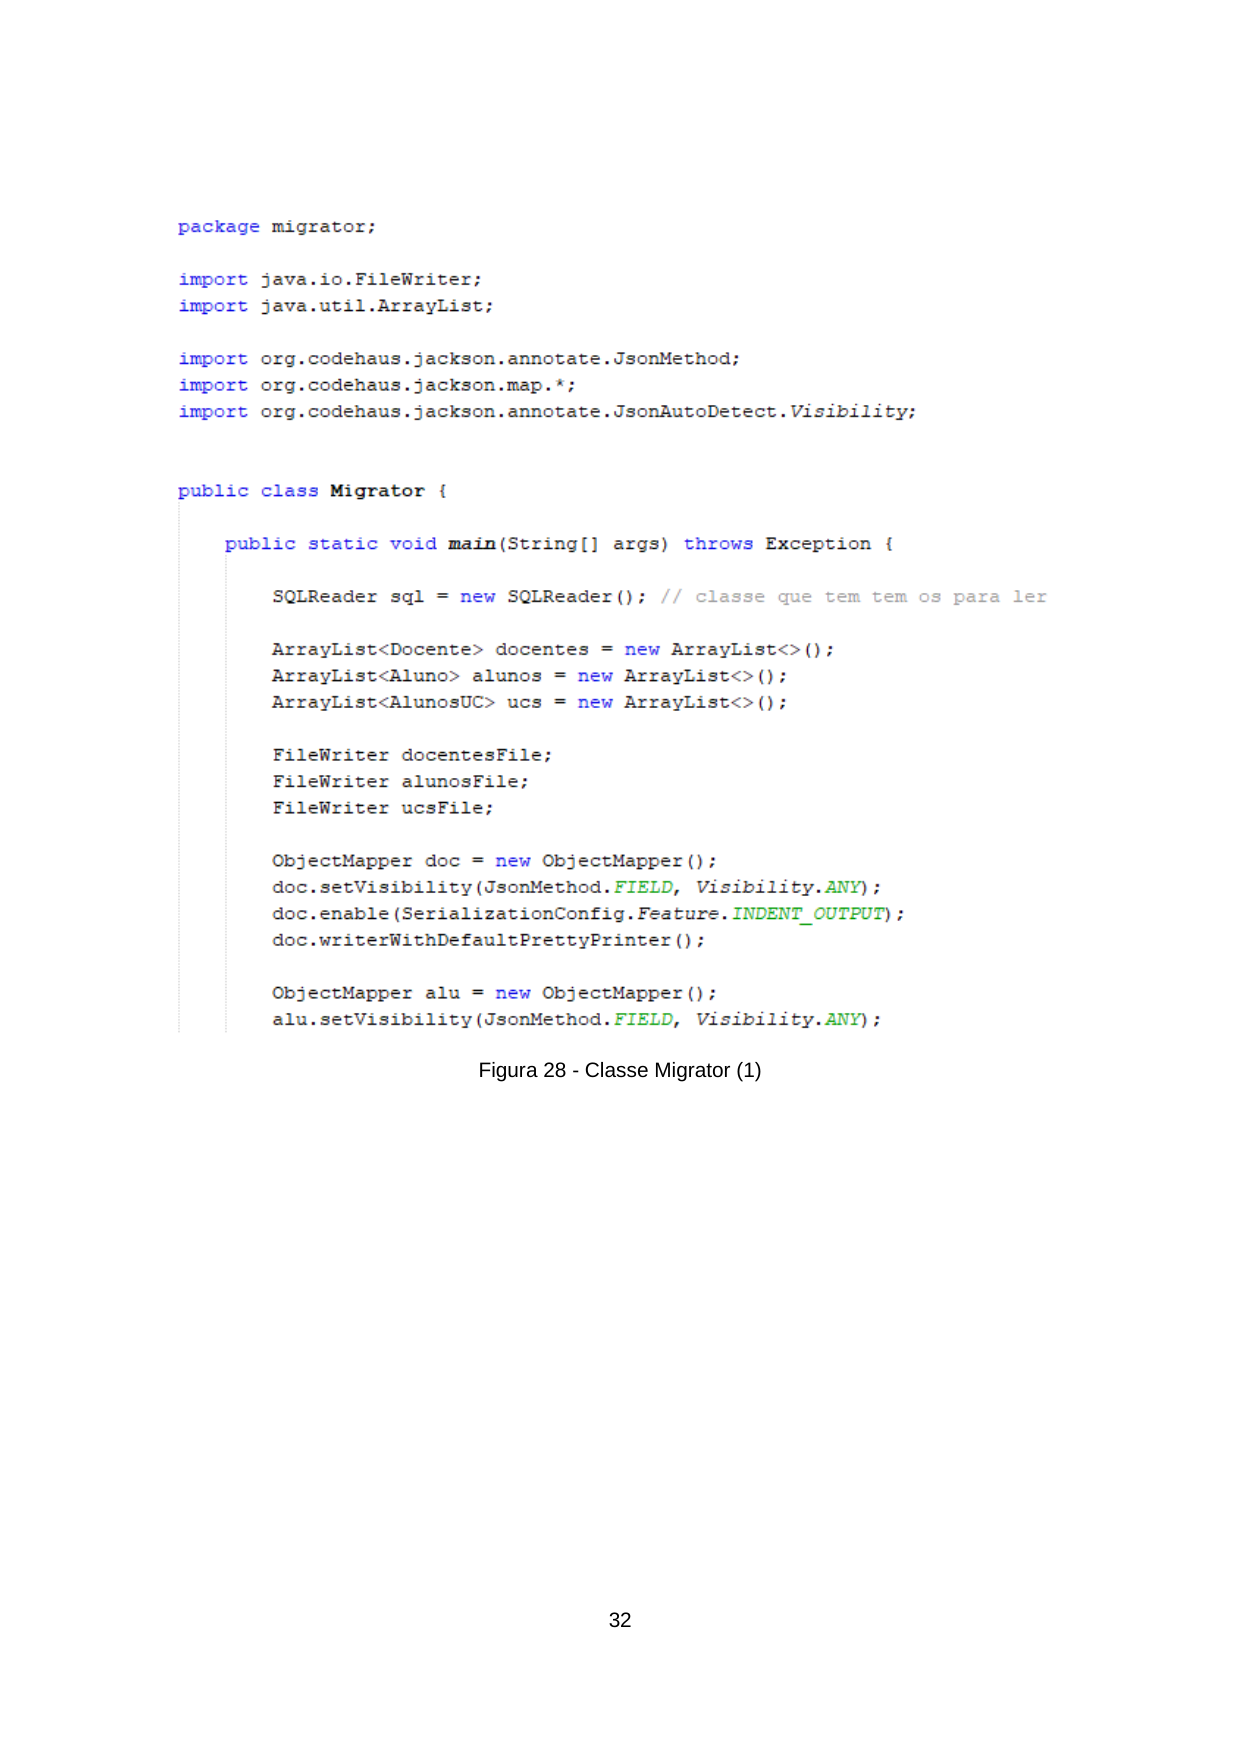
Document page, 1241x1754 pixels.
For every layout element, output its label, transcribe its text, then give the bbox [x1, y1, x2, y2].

text Figura 28 - Classe Migrator (1) [177, 1058, 1063, 1082]
picture [177, 219, 1064, 1034]
